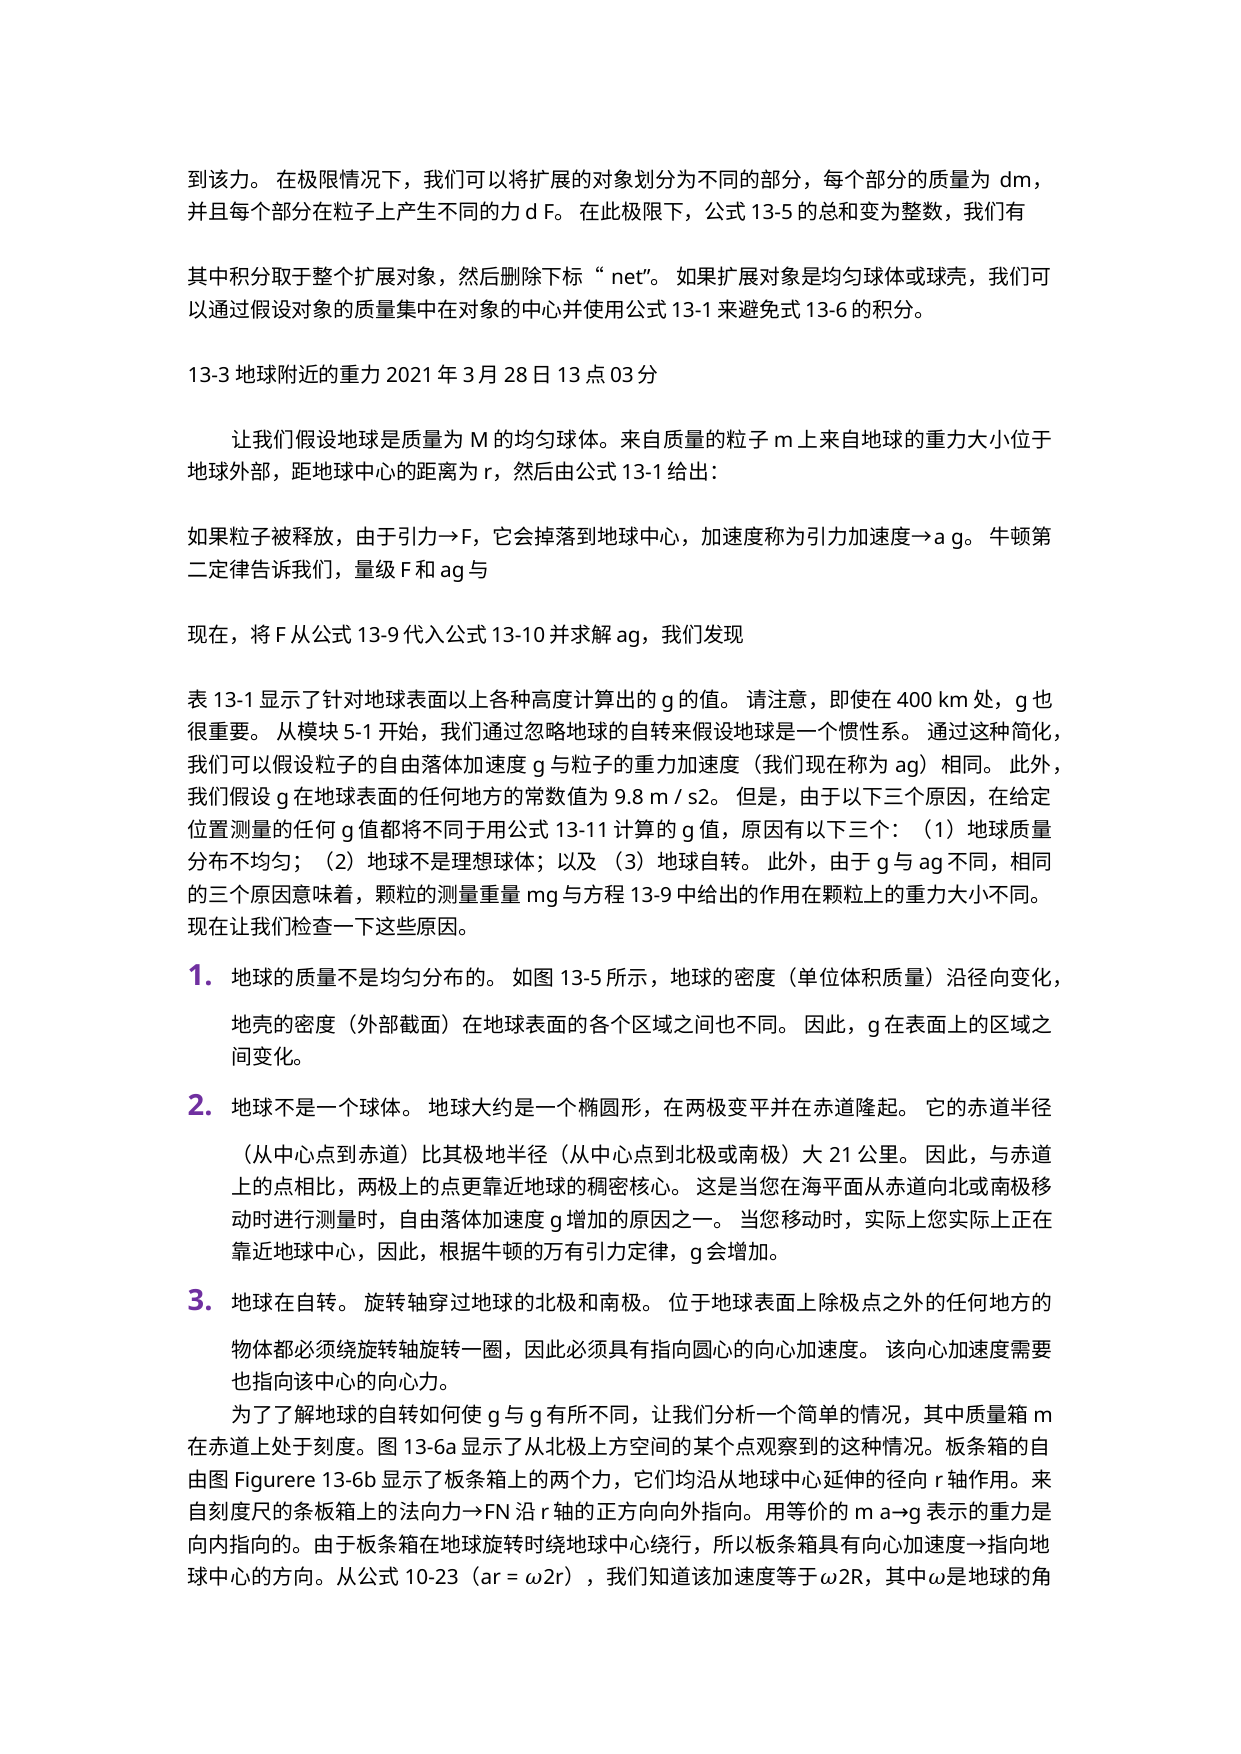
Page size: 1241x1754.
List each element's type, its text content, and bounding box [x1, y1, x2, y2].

list 地球在自转。 旋转轴穿过地球的北极和南极。 位于地球表面上除极点之外的任何地方的物体都必须绕旋转轴旋转一圈，因此必须具有指向圆心的向心加速度。 该向心加速度需要也指向该中心的向心力。 [187, 1267, 1053, 1397]
list 地球不是一个球体。 地球大约是一个椭圆形，在两极变平并在赤道隆起。 它的赤道半径（从中心点到赤道）比其极地半径（从中心点到北极或南极）大21公里。 因此，与赤道上的点相比，两极上的点更靠近地球的稠密核心。 这是当您在海平面从赤道向北或南极移动时进行测量时，自由落体加速度g增加的原因之一。 当您移动时，实际上您实际上正在靠近地球中心，因此，根据牛顿的万有引力定律，g会增加。 [187, 1072, 1053, 1267]
text 让我们假设地球是质量为M的均匀球体。来自质量的粒子m上来自地球的重力大小位于地球外部，距地球中心的距离为r，然后由公式13-1给出： [187, 422, 1053, 487]
text 现在，将F从公式13-9代入公式13-10并求解ag，我们发现 [187, 617, 1053, 649]
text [187, 162, 1053, 227]
text 如果粒子被释放，由于引力→F，它会掉落到地球中心，加速度称为引力加速度→a g。 牛顿第二定律告诉我们，量级F和ag与 [187, 519, 1053, 584]
text 13-3 地球附近的重力 2021年3月28日13点03分 [187, 357, 1053, 389]
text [187, 1397, 1053, 1592]
text 其中积分取于整个扩展对象，然后删除下标“ net”。 如果扩展对象是均匀球体或球壳，我们可以通过假设对象的质量集中在对象的中心并使用公式13-1来避免式13-6的积分。 [187, 259, 1053, 324]
text 表13-1显示了针对地球表面以上各种高度计算出的g的值。 请注意，即使在400 km处，g也很重要。 从模块5-1开始，我们通过忽略地球的自转来假设地球是一个惯性系。 通过这种简化，我们可以假设粒子的自由落体加速度g与粒子的重力加速度（我们现在称为ag）相同。 此外，我们假设g在地球表面的任何地方的常数值为9.8 m / s2。 但是，由于以下三个原因，在给定位置测量的任何g值都将不同于用公式13-11计算的g值，原因有以下三个：（1）地球质量分布不均匀；（2）地球不是理想球体；以及 （3）地球自转。 此外，由于g与ag不同，相同的三个原因意味着，颗粒的测量重量mg与方程13-9中给出的作用在颗粒上的重力大小不同。 现在让我们检查一下这些原因。 [187, 682, 1053, 942]
list 地球的质量不是均匀分布的。 如图13-5所示，地球的密度（单位体积质量）沿径向变化，地壳的密度（外部截面）在地球表面的各个区域之间也不同。 因此，g在表面上的区域之间变化。 [187, 942, 1053, 1072]
